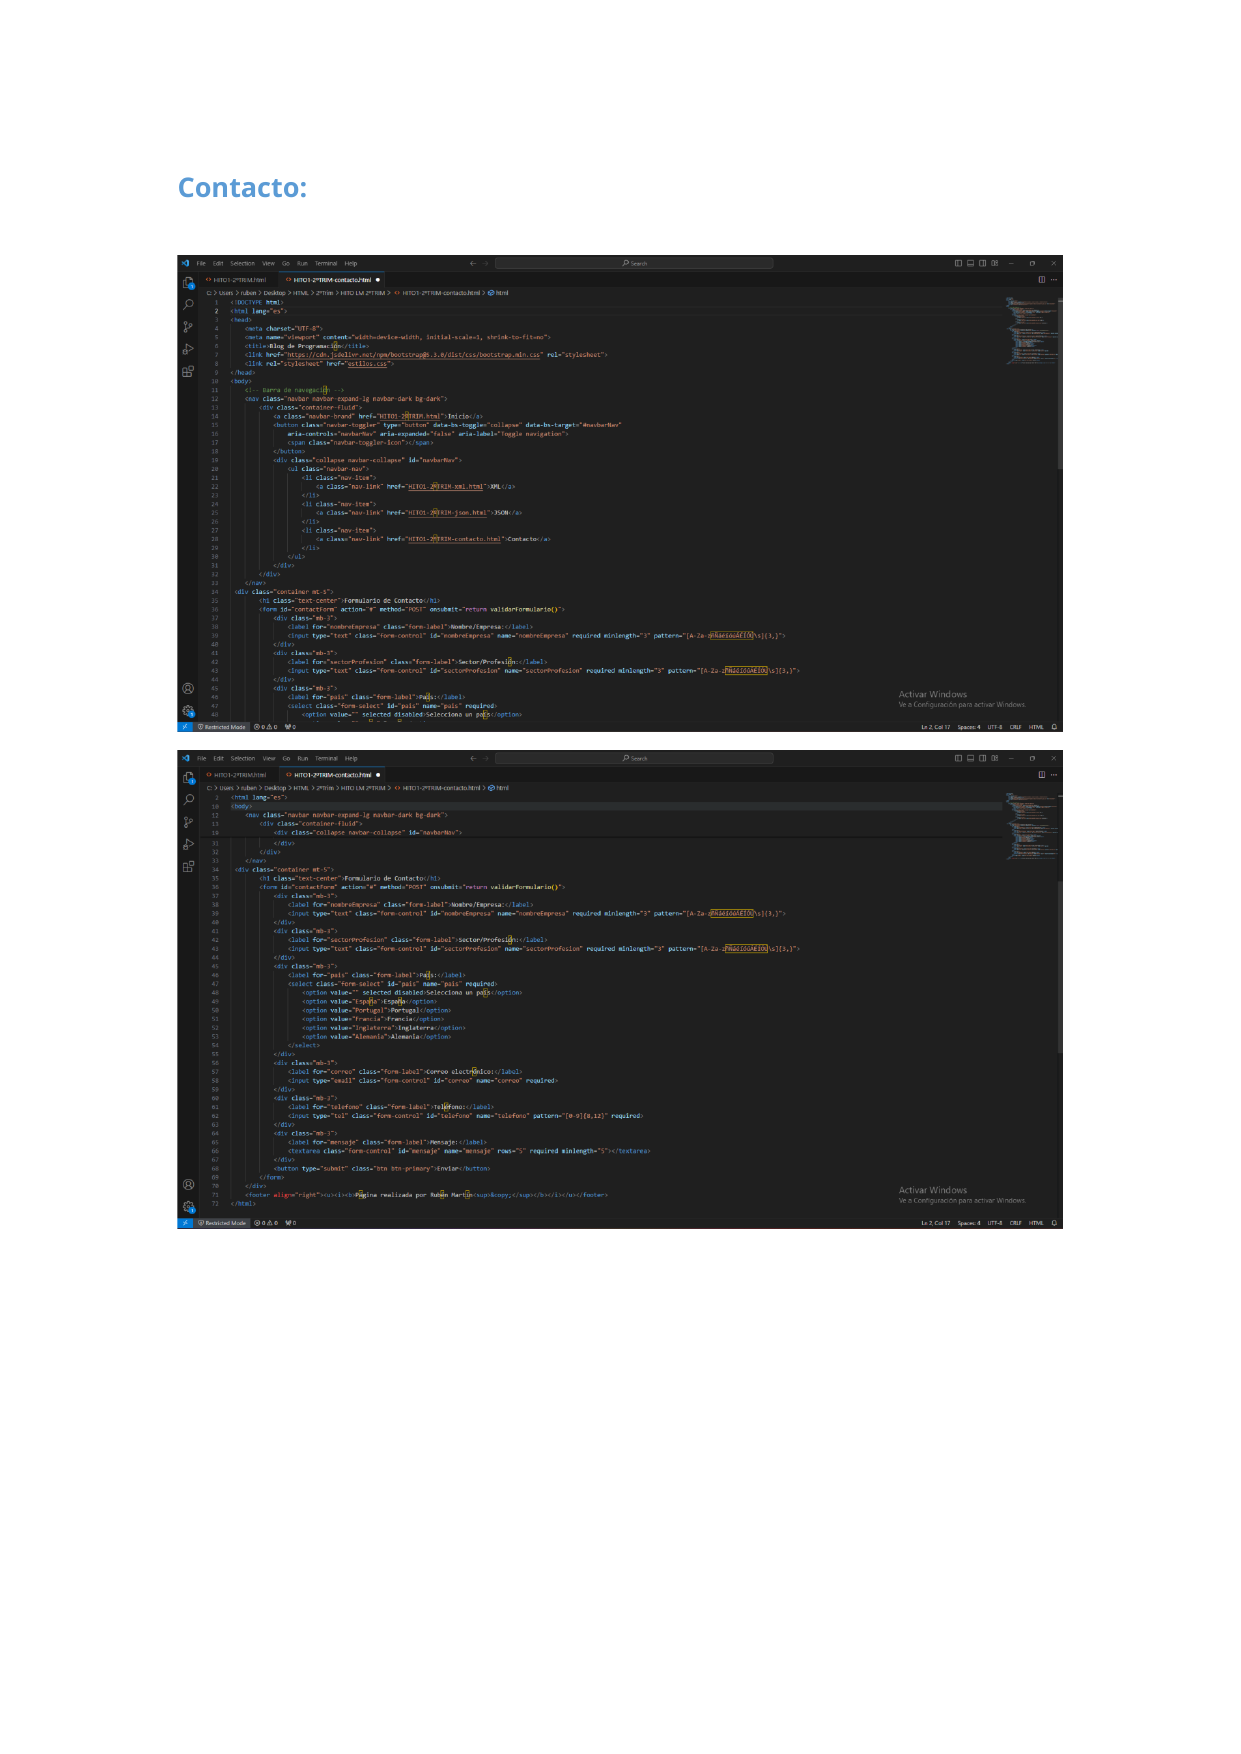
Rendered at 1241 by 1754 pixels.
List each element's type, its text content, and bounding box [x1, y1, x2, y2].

picture [177, 750, 1063, 1229]
picture [177, 255, 1063, 732]
subtitle Contacto: [177, 168, 1063, 205]
